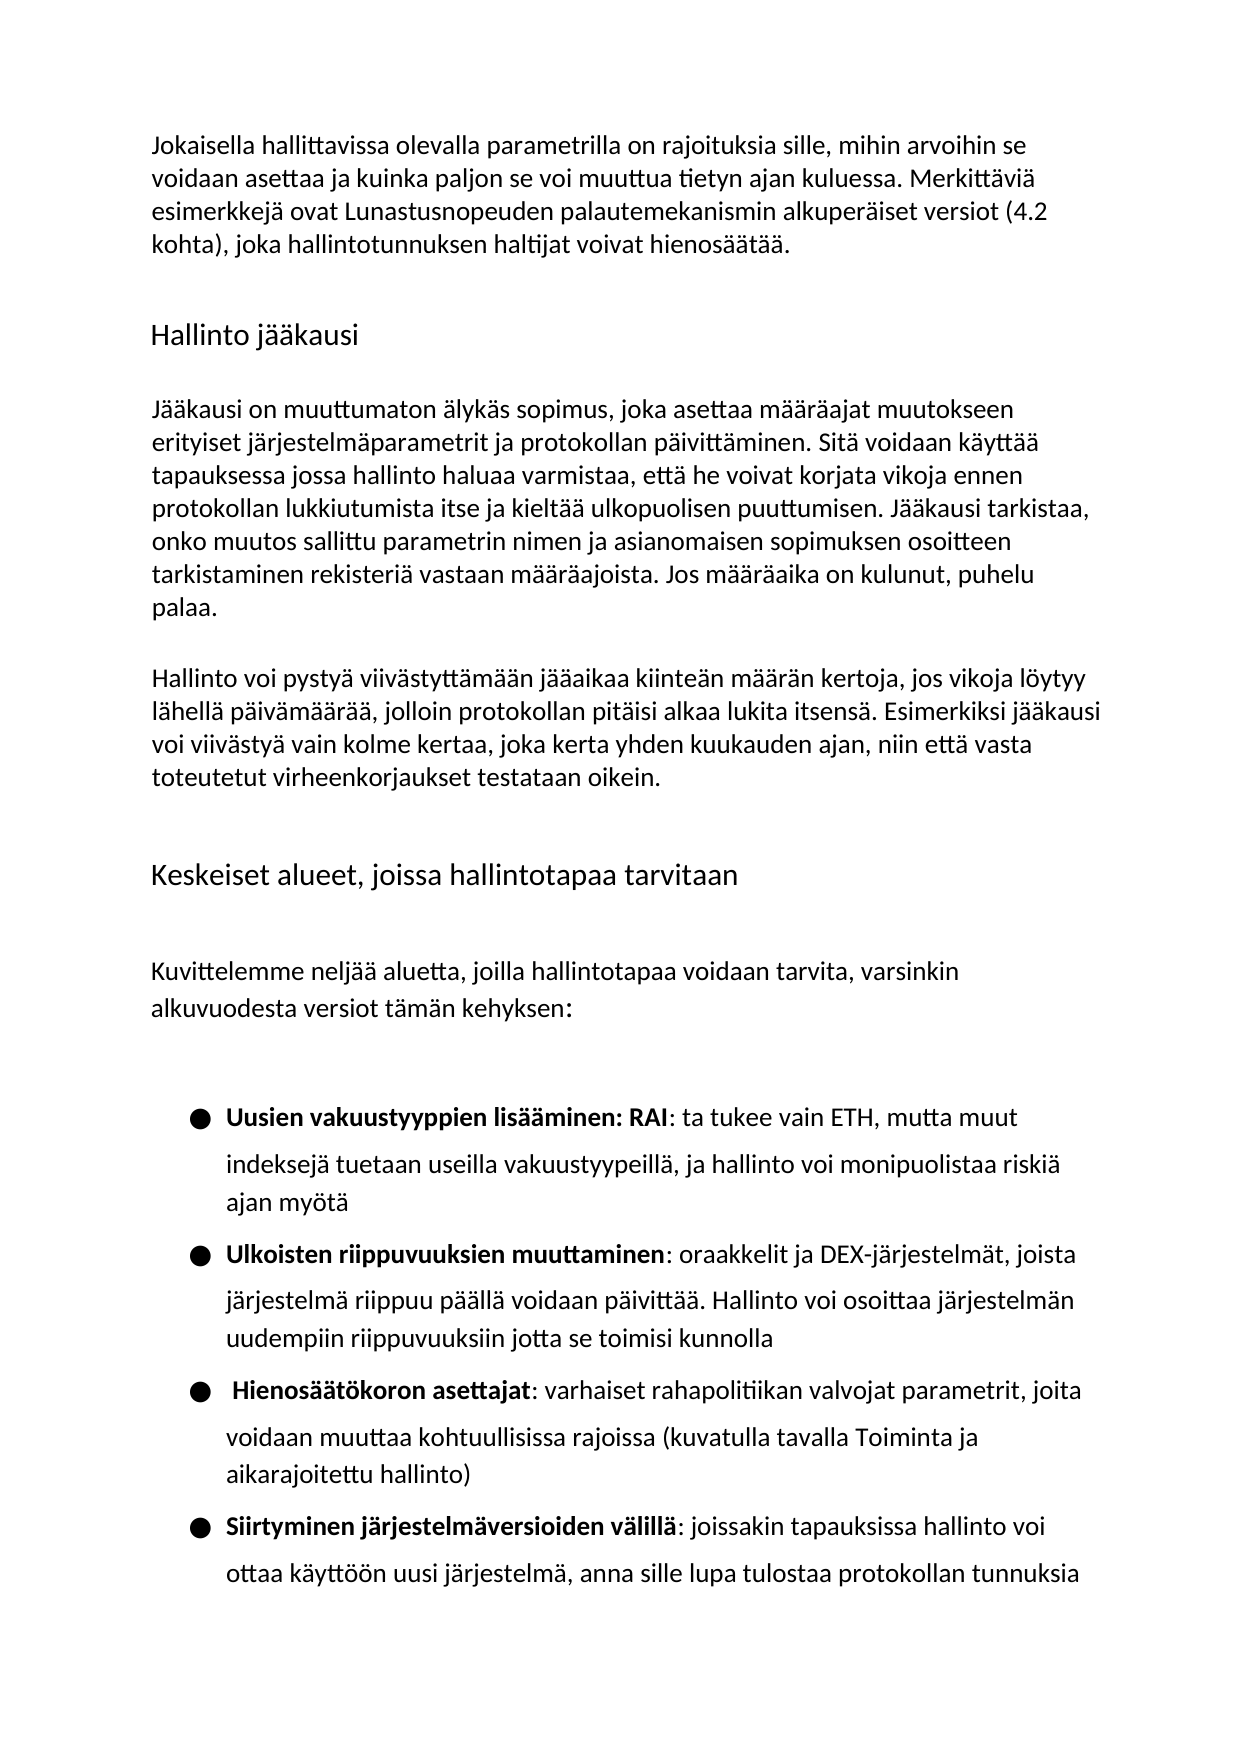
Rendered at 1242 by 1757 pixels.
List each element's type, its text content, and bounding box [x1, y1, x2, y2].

text Hallinto voi pystyä viivästyttämään jääaikaa kiinteän määrän kertoja, jos vikoja löytyy lähellä päivämäärää, jolloin protokollan pitäisi alkaa lukita itsensä. Esimerkiksi jääkausi voi viivästyä vain kolme kertaa, joka kerta yhden kuukauden ajan, niin että vasta toteutetut virheenkorjaukset testataan oikein. [152, 661, 1103, 793]
text Kuvittelemme neljää aluetta, joilla hallintotapaa voidaan tarvita, varsinkin alkuvuodesta versiot tämän kehyksen: [151, 954, 1094, 1025]
text Keskeiset alueet, joissa hallintotapaa tarvitaan [151, 854, 1094, 893]
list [188, 1496, 1094, 1589]
list Uusien vakuustyyppien lisääminen: RAI: ta tukee vain ETH, mutta muut indeksejä tuetaan useilla vakuustyypeillä, ja hallinto voi monipuolistaa riskiä ajan myötä [188, 1087, 1094, 1218]
text Jääkausi on muuttumaton älykäs sopimus, joka asettaa määräajat muutokseen erityiset järjestelmäparametrit ja protokollan päivittäminen. Sitä voidaan käyttää tapauksessa jossa hallinto haluaa varmistaa, että he voivat korjata vikoja ennen protokollan lukkiutumista itse ja kieltää ulkopuolisen puuttumisen. Jääkausi tarkistaa, onko muutos sallittu parametrin nimen ja asianomaisen sopimuksen osoitteen tarkistaminen rekisteriä vastaan määräajoista. Jos määräaika on kulunut, puhelu palaa. [152, 392, 1103, 623]
text Hallinto jääkausi [150, 316, 1095, 354]
list Ulkoisten riippuvuuksien muuttaminen: oraakkelit ja DEX-järjestelmät, joista järjestelmä riippuu päällä voidaan päivittää. Hallinto voi osoittaa järjestelmän uudempiin riippuvuuksiin jotta se toimisi kunnolla [188, 1223, 1094, 1354]
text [151, 128, 1103, 260]
list Hienosäätökoron asettajat: varhaiset rahapolitiikan valvojat parametrit, joita voidaan muuttaa kohtuullisissa rajoissa (kuvatulla tavalla Toiminta ja aikarajoitettu hallinto) [188, 1359, 1094, 1491]
